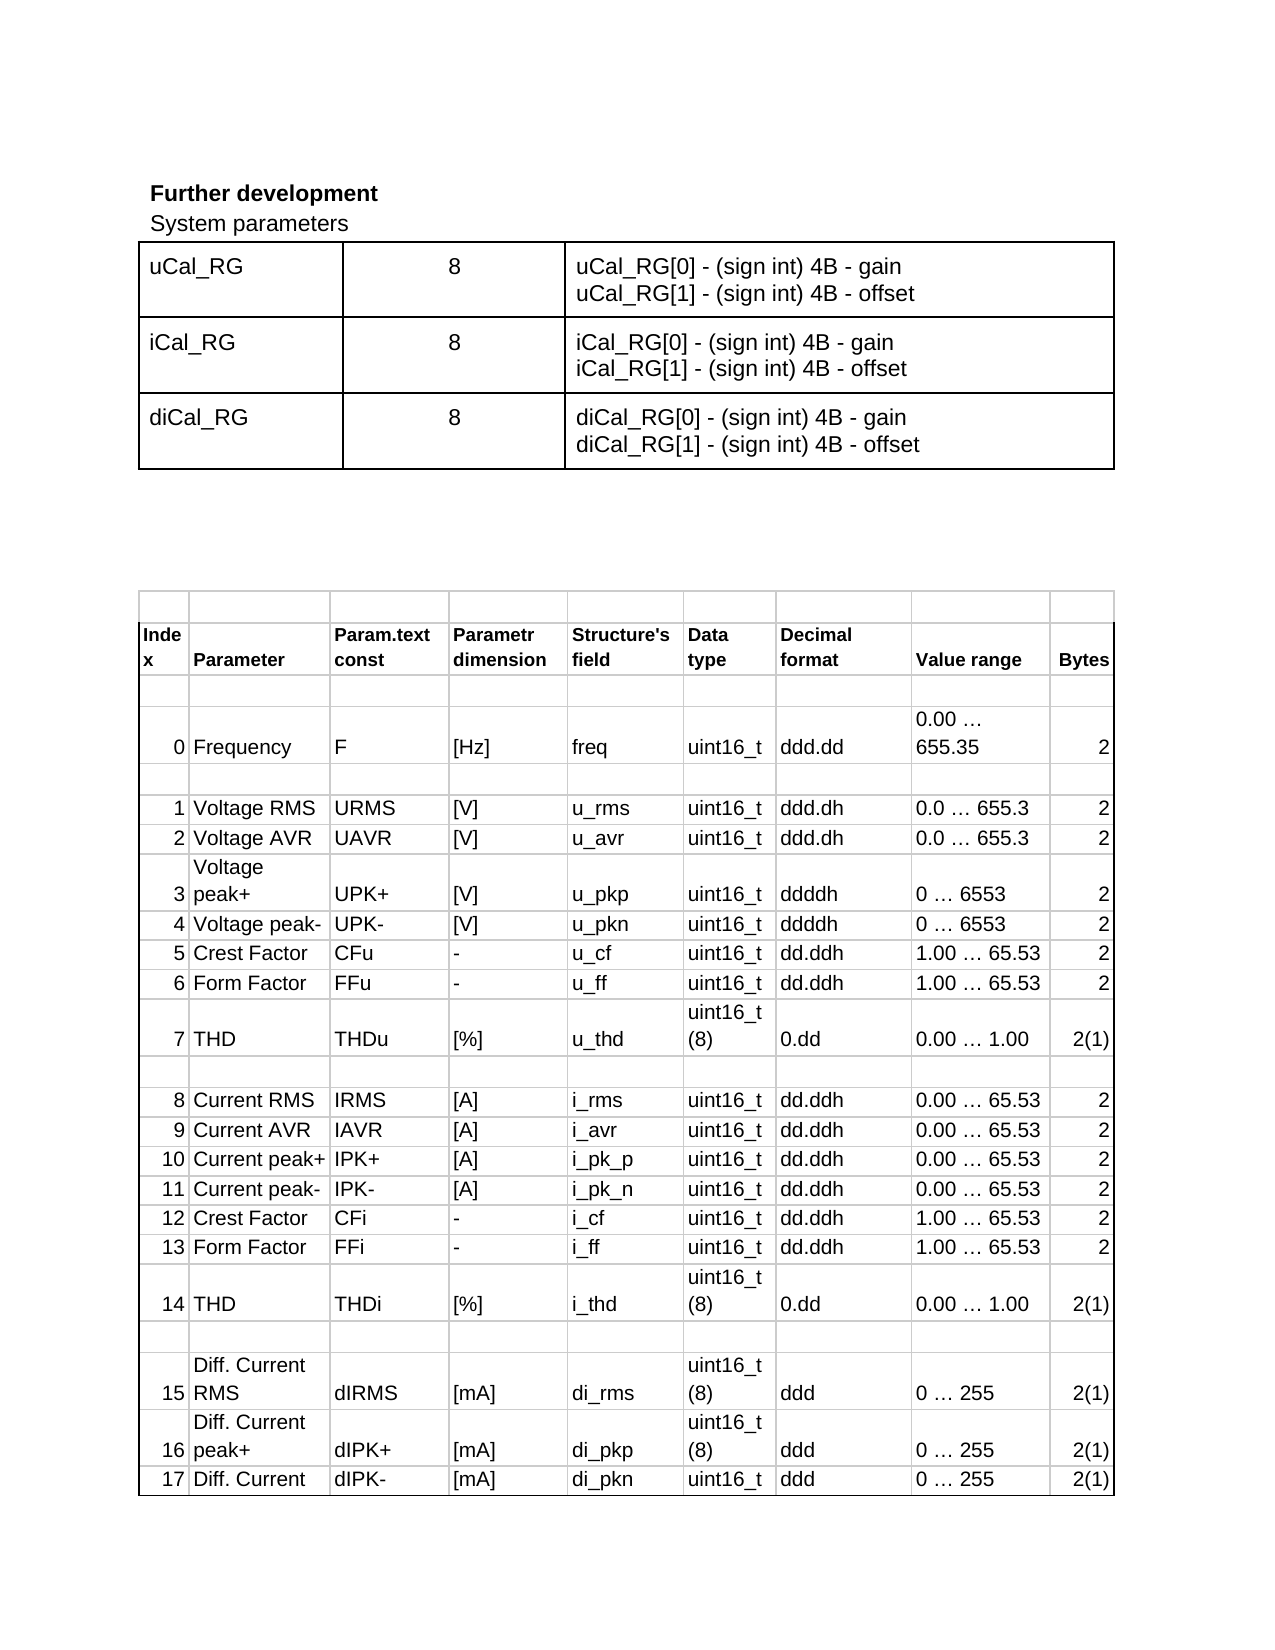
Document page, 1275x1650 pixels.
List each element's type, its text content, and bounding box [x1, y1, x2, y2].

table_cell di_pkp [568, 1410, 683, 1465]
table_cell 2 [1051, 855, 1113, 910]
table_cell [684, 1057, 775, 1087]
table_cell [777, 1322, 911, 1352]
table_cell uint16_t [684, 1147, 775, 1175]
table_cell 1.00 … 65.53 [912, 1235, 1049, 1263]
table_cell ddd [777, 1353, 911, 1408]
table_cell 0.00 … 1.00 [912, 1000, 1049, 1055]
table_cell dd.ddh [777, 941, 911, 969]
table_cell [912, 1057, 1049, 1087]
table_cell u_rms [568, 796, 683, 824]
table_cell [Hz] [450, 707, 567, 763]
table_cell [568, 1057, 683, 1087]
table_cell [A] [450, 1088, 567, 1116]
table_cell Form Factor [190, 1235, 329, 1263]
table_cell Parameter [190, 624, 329, 674]
table_cell 0 [140, 707, 188, 763]
text System parameters [150, 210, 1125, 237]
table_cell [V] [450, 912, 567, 939]
table_cell 15 [140, 1353, 188, 1408]
table_cell 0.dd [777, 1265, 911, 1320]
table_cell i_pk_p [568, 1147, 683, 1175]
table_cell 0 … 6553 [912, 855, 1049, 910]
table_cell [777, 1057, 911, 1087]
table_cell 2 [1051, 825, 1113, 853]
table_cell ddddh [777, 855, 911, 910]
table_cell 17 [140, 1467, 188, 1495]
table_cell di_rms [568, 1353, 683, 1408]
table_cell CFi [331, 1206, 448, 1234]
table_cell 2(1) [1051, 1410, 1113, 1465]
table_cell iCal_RG [140, 318, 342, 392]
table_cell 2 [140, 825, 188, 853]
table_cell 0 … 6553 [912, 912, 1049, 939]
table_cell ddd.dh [777, 825, 911, 853]
table_cell 0.0 … 655.3 [912, 825, 1049, 853]
table_cell [140, 764, 188, 794]
table_cell i_cf [568, 1206, 683, 1234]
table_cell 2 [1051, 1235, 1113, 1263]
table_cell FFu [331, 970, 448, 998]
table_cell dd.ddh [777, 970, 911, 998]
table_cell - [450, 970, 567, 998]
table_cell Bytes [1051, 624, 1113, 674]
table_cell 0.00 … 65.53 [912, 1118, 1049, 1146]
table_cell [V] [450, 825, 567, 853]
table_cell [190, 676, 329, 706]
table_cell uint16_t [684, 1088, 775, 1116]
table_header 8 [344, 243, 564, 316]
table_cell u_cf [568, 941, 683, 969]
table_cell [mA] [450, 1467, 567, 1495]
table_cell 13 [140, 1235, 188, 1263]
table_cell uint16_t [684, 970, 775, 998]
table_cell [1051, 1057, 1113, 1087]
table_cell THDu [331, 1000, 448, 1055]
table_cell [568, 676, 683, 706]
table_cell [331, 1322, 448, 1352]
table_cell 4 [140, 912, 188, 939]
table_cell 2 [1051, 912, 1113, 939]
table_cell Crest Factor [190, 1206, 329, 1234]
text Further development [150, 180, 1125, 207]
table_cell 0.00 … 65.53 [912, 1147, 1049, 1175]
table_cell uint16_t [684, 855, 775, 910]
table_cell Current RMS [190, 1088, 329, 1116]
table_cell 2 [1051, 941, 1113, 969]
table_cell [450, 764, 567, 794]
table_cell Diff. Current RMS [190, 1353, 329, 1408]
table_cell 0.00 … 65.53 [912, 1177, 1049, 1204]
table_cell [912, 1322, 1049, 1352]
table_cell u_pkp [568, 855, 683, 910]
table_header [190, 592, 329, 622]
table_cell 0.00 … 655.35 [912, 707, 1049, 763]
table_header [777, 592, 911, 622]
table_cell [190, 764, 329, 794]
table_cell u_pkn [568, 912, 683, 939]
table_cell Decimal format [777, 624, 911, 674]
table_cell [190, 1322, 329, 1352]
table_cell [A] [450, 1147, 567, 1175]
table_cell ddddh [777, 912, 911, 939]
table_cell [568, 764, 683, 794]
table_cell uint16_t [684, 941, 775, 969]
table_cell 2 [1051, 1088, 1113, 1116]
table_cell dd.ddh [777, 1118, 911, 1146]
table_cell uint16_t [684, 707, 775, 763]
table_cell ddd.dh [777, 796, 911, 824]
table_cell dIRMS [331, 1353, 448, 1408]
table_cell [1051, 676, 1113, 706]
table_cell uint16_t (8) [684, 1353, 775, 1408]
table_cell 0.0 … 655.3 [912, 796, 1049, 824]
table_header uCal_RG[0] - (sign int) 4B - gain uCal_RG[1] - (sign int) 4B - offset [566, 243, 1113, 316]
table_cell [684, 1322, 775, 1352]
table_cell Diff. Current peak+ [190, 1410, 329, 1465]
table_cell u_thd [568, 1000, 683, 1055]
table_cell CFu [331, 941, 448, 969]
table_cell IPK+ [331, 1147, 448, 1175]
table_cell Param.text const [331, 624, 448, 674]
table_cell THD [190, 1265, 329, 1320]
table_cell dIPK+ [331, 1410, 448, 1465]
table_cell 2 [1051, 1206, 1113, 1234]
table_cell Diff. Current peak- [190, 1467, 329, 1495]
table_cell [%] [450, 1000, 567, 1055]
table_cell iCal_RG[0] - (sign int) 4B - gain iCal_RG[1] - (sign int) 4B - offset [566, 318, 1113, 392]
table_cell [912, 676, 1049, 706]
table_cell THD [190, 1000, 329, 1055]
table_cell Voltage peak+ [190, 855, 329, 910]
table_cell 2 [1051, 1177, 1113, 1204]
table_cell 0.00 … 1.00 [912, 1265, 1049, 1320]
table_cell Voltage AVR [190, 825, 329, 853]
table_cell Frequency [190, 707, 329, 763]
table_cell [A] [450, 1118, 567, 1146]
table_cell - [450, 1235, 567, 1263]
table_header [140, 592, 188, 622]
table_cell UPK+ [331, 855, 448, 910]
table_cell [684, 764, 775, 794]
table_cell [777, 764, 911, 794]
table_cell 0 … 255 [912, 1353, 1049, 1408]
table_cell uint16_t (8) [684, 1265, 775, 1320]
table_cell Current AVR [190, 1118, 329, 1146]
table_cell [%] [450, 1265, 567, 1320]
table_cell IRMS [331, 1088, 448, 1116]
table_cell 1.00 … 65.53 [912, 1206, 1049, 1234]
table_cell 2(1) [1051, 1353, 1113, 1408]
table_cell 2 [1051, 707, 1113, 763]
table_cell [mA] [450, 1353, 567, 1408]
table_cell i_avr [568, 1118, 683, 1146]
table_cell FFi [331, 1235, 448, 1263]
table_cell 9 [140, 1118, 188, 1146]
table_cell ddd [777, 1467, 911, 1495]
table_cell [331, 1057, 448, 1087]
table_cell Data type [684, 624, 775, 674]
table_cell 8 [140, 1088, 188, 1116]
table_cell [331, 764, 448, 794]
table_cell 2(1) [1051, 1265, 1113, 1320]
table_cell Voltage peak- [190, 912, 329, 939]
table_cell 16 [140, 1410, 188, 1465]
table_cell dd.ddh [777, 1206, 911, 1234]
table_cell [140, 676, 188, 706]
table_cell dd.ddh [777, 1147, 911, 1175]
table_cell 6 [140, 970, 188, 998]
table_cell [A] [450, 1177, 567, 1204]
table_cell diCal_RG[0] - (sign int) 4B - gain diCal_RG[1] - (sign int) 4B - offset [566, 394, 1113, 467]
table_cell [190, 1057, 329, 1087]
table_cell Voltage RMS [190, 796, 329, 824]
table_cell i_rms [568, 1088, 683, 1116]
table_cell [450, 1322, 567, 1352]
table_cell uint16_t (8) [684, 1410, 775, 1465]
table_cell uint16_t (8) [684, 1467, 775, 1495]
table_cell u_avr [568, 825, 683, 853]
table_cell 3 [140, 855, 188, 910]
table_cell - [450, 941, 567, 969]
table_header [331, 592, 448, 622]
table_cell 1.00 … 65.53 [912, 941, 1049, 969]
table_cell Current peak+ [190, 1147, 329, 1175]
table_cell uint16_t [684, 1177, 775, 1204]
table_cell dd.ddh [777, 1088, 911, 1116]
table_cell THDi [331, 1265, 448, 1320]
table_cell i_thd [568, 1265, 683, 1320]
table_cell uint16_t [684, 1235, 775, 1263]
table_cell [1051, 1322, 1113, 1352]
table_cell [684, 676, 775, 706]
table_cell di_pkn [568, 1467, 683, 1495]
table_cell 0 … 255 [912, 1467, 1049, 1495]
table_header [568, 592, 683, 622]
table_cell [140, 1057, 188, 1087]
table_cell 0.00 … 65.53 [912, 1088, 1049, 1116]
table_header [912, 592, 1049, 622]
table_cell 0.dd [777, 1000, 911, 1055]
table_header uCal_RG [140, 243, 342, 316]
table_cell i_pk_n [568, 1177, 683, 1204]
table_cell 12 [140, 1206, 188, 1234]
table_cell uint16_t [684, 912, 775, 939]
table_cell 8 [344, 394, 564, 467]
table_cell [450, 1057, 567, 1087]
table_cell [777, 676, 911, 706]
table_cell 11 [140, 1177, 188, 1204]
table_cell Crest Factor [190, 941, 329, 969]
table_cell u_ff [568, 970, 683, 998]
table_cell Form Factor [190, 970, 329, 998]
table_cell Current peak- [190, 1177, 329, 1204]
table_cell uint16_t [684, 1206, 775, 1234]
table_cell IAVR [331, 1118, 448, 1146]
table_cell [450, 676, 567, 706]
table_cell F [331, 707, 448, 763]
table_cell IPK- [331, 1177, 448, 1204]
table_cell UPK- [331, 912, 448, 939]
table_cell 2 [1051, 1118, 1113, 1146]
table_cell Value range [912, 624, 1049, 674]
table_cell uint16_t (8) [684, 1000, 775, 1055]
table_header [1051, 592, 1113, 622]
table_cell 8 [344, 318, 564, 392]
table_cell 14 [140, 1265, 188, 1320]
table_cell 10 [140, 1147, 188, 1175]
table_cell freq [568, 707, 683, 763]
table_cell [V] [450, 796, 567, 824]
table_cell - [450, 1206, 567, 1234]
table_cell dIPK- [331, 1467, 448, 1495]
table_header [450, 592, 567, 622]
table_cell diCal_RG [140, 394, 342, 467]
table_cell uint16_t [684, 1118, 775, 1146]
table_cell [568, 1322, 683, 1352]
table_cell Parametr dimension [450, 624, 567, 674]
table_cell uint16_t [684, 796, 775, 824]
table_cell [912, 764, 1049, 794]
table_cell UAVR [331, 825, 448, 853]
table_cell [140, 1322, 188, 1352]
table_cell 2(1) [1051, 1467, 1113, 1495]
table_cell 2 [1051, 796, 1113, 824]
table_cell ddd [777, 1410, 911, 1465]
table_cell dd.ddh [777, 1235, 911, 1263]
table_cell 2 [1051, 1147, 1113, 1175]
table_cell 5 [140, 941, 188, 969]
table_cell [1051, 764, 1113, 794]
table_cell [mA] [450, 1410, 567, 1465]
table_cell Structure's field [568, 624, 683, 674]
table_cell uint16_t [684, 825, 775, 853]
table_cell i_ff [568, 1235, 683, 1263]
table_cell 2(1) [1051, 1000, 1113, 1055]
table_cell 1.00 … 65.53 [912, 970, 1049, 998]
table_cell URMS [331, 796, 448, 824]
table_cell 0 … 255 [912, 1410, 1049, 1465]
table_cell ddd.dd [777, 707, 911, 763]
table_cell [331, 676, 448, 706]
table_cell 7 [140, 1000, 188, 1055]
table_cell [V] [450, 855, 567, 910]
table_cell dd.ddh [777, 1177, 911, 1204]
table_cell Index [140, 624, 188, 674]
table_cell 1 [140, 796, 188, 824]
table_cell 2 [1051, 970, 1113, 998]
table_header [684, 592, 775, 622]
